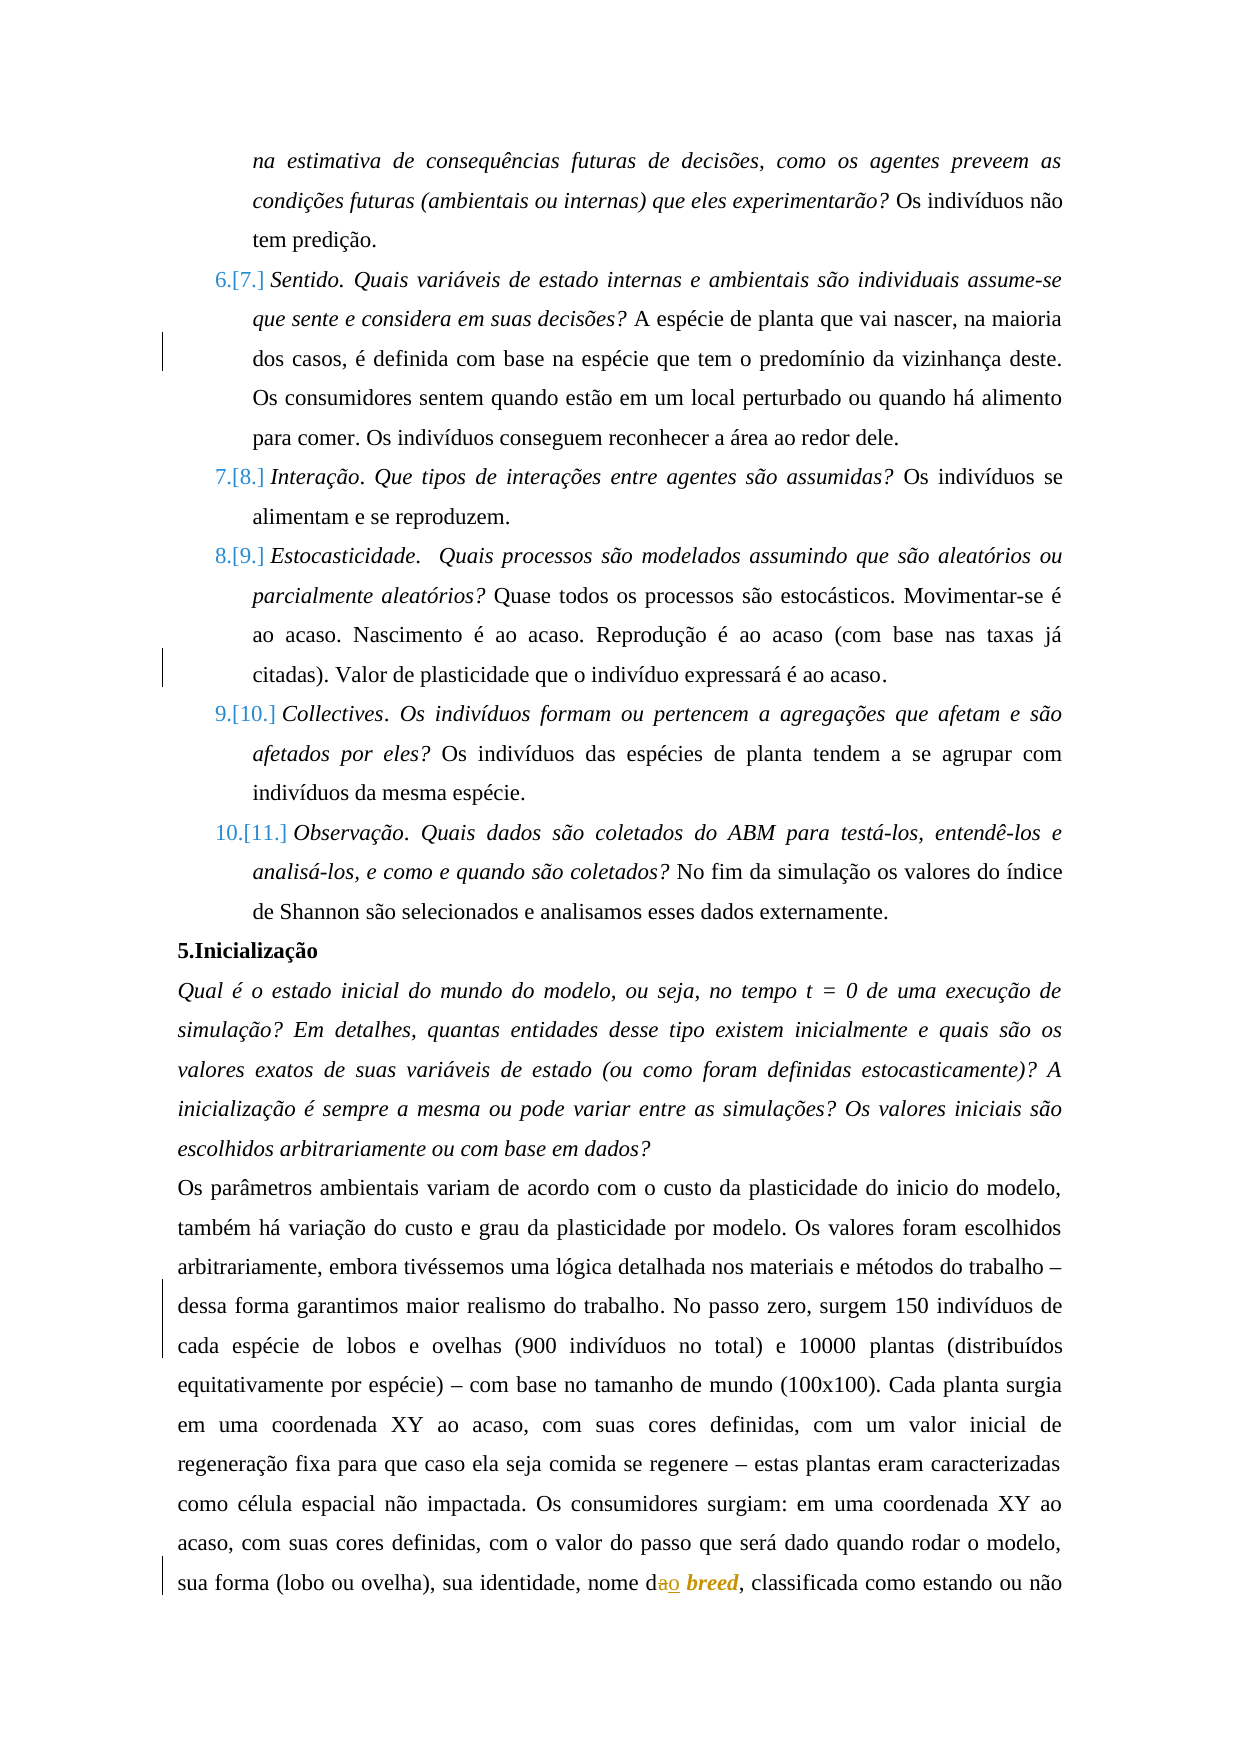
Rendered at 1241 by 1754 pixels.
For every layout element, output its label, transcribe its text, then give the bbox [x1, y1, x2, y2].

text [177, 1174, 1063, 1595]
list Sentido. Quais variáveis de estado internas e ambientais são individuais assume-se que sente e considera em suas decisões? A espécie de planta que vai nascer, na maioria dos casos, é definida com base na espécie que tem o predomínio da vizinhança deste. Os consumidores sentem quando estão em um local perturbado ou quando há alimento para comer. Os indivíduos conseguem reconhecer a área ao redor dele. [215, 266, 1063, 450]
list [215, 148, 1063, 253]
text 5.Inicialização [177, 937, 1063, 963]
list Observação. Quais dados são coletados do ABM para testá-los, entendê-los e analisá-los, e como e quando são coletados? No fim da simulação os valores do índice de Shannon são selecionados e analisamos esses dados externamente. [215, 819, 1063, 924]
list Interação. Que tipos de interações entre agentes são assumidas? Os indivíduos se alimentam e se reproduzem. [215, 463, 1063, 529]
list Estocasticidade. Quais processos são modelados assumindo que são aleatórios ou parcialmente aleatórios? Quase todos os processos são estocásticos. Movimentar-se é ao acaso. Nascimento é ao acaso. Reprodução é ao acaso (com base nas taxas já citadas). Valor de plasticidade que o indivíduo expressará é ao acaso. [215, 542, 1063, 687]
text Qual é o estado inicial do mundo do modelo, ou seja, no tempo t = 0 de uma execução de simulação? Em detalhes, quantas entidades desse tipo existem inicialmente e quais são os valores exatos de suas variáveis de estado (ou como foram definidas estocasticamente)? A inicialização é sempre a mesma ou pode variar entre as simulações? Os valores iniciais são escolhidos arbitrariamente ou com base em dados? [177, 977, 1063, 1161]
list Collectives. Os indivíduos formam ou pertencem a agregações que afetam e são afetados por eles? Os indivíduos das espécies de planta tendem a se agrupar com indivíduos da mesma espécie. [215, 700, 1063, 806]
